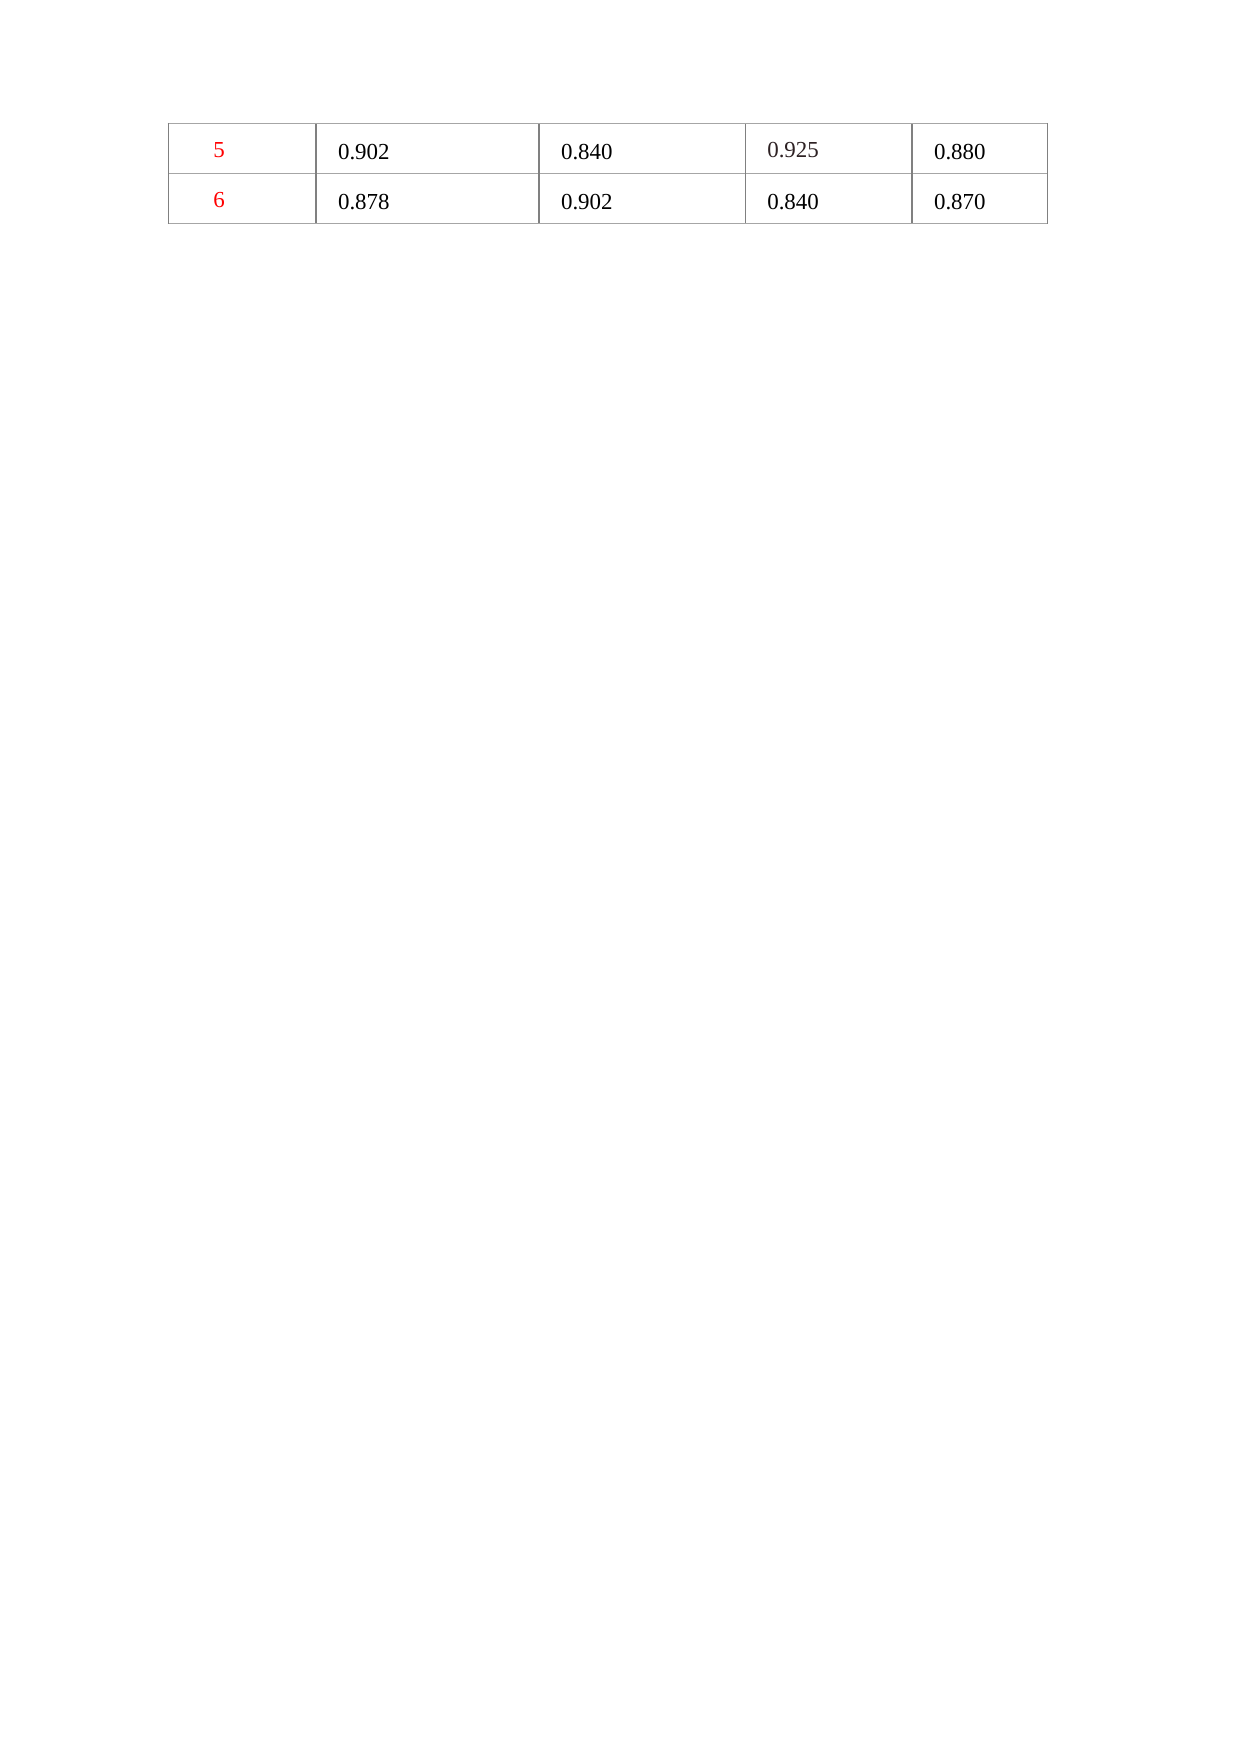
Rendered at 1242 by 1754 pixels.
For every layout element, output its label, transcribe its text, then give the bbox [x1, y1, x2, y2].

table_cell 0.902 [317, 124, 538, 173]
table_cell 0.880 [913, 124, 1047, 173]
table_cell 0.840 [540, 124, 745, 173]
table_cell 0.925 [746, 124, 911, 173]
table_cell 0.870 [913, 174, 1047, 223]
table_cell 0.840 [746, 174, 911, 223]
table_cell 0.878 [317, 174, 538, 223]
table_cell 6 [169, 174, 315, 223]
table_cell 5 [169, 124, 315, 173]
table_cell 0.902 [540, 174, 745, 223]
